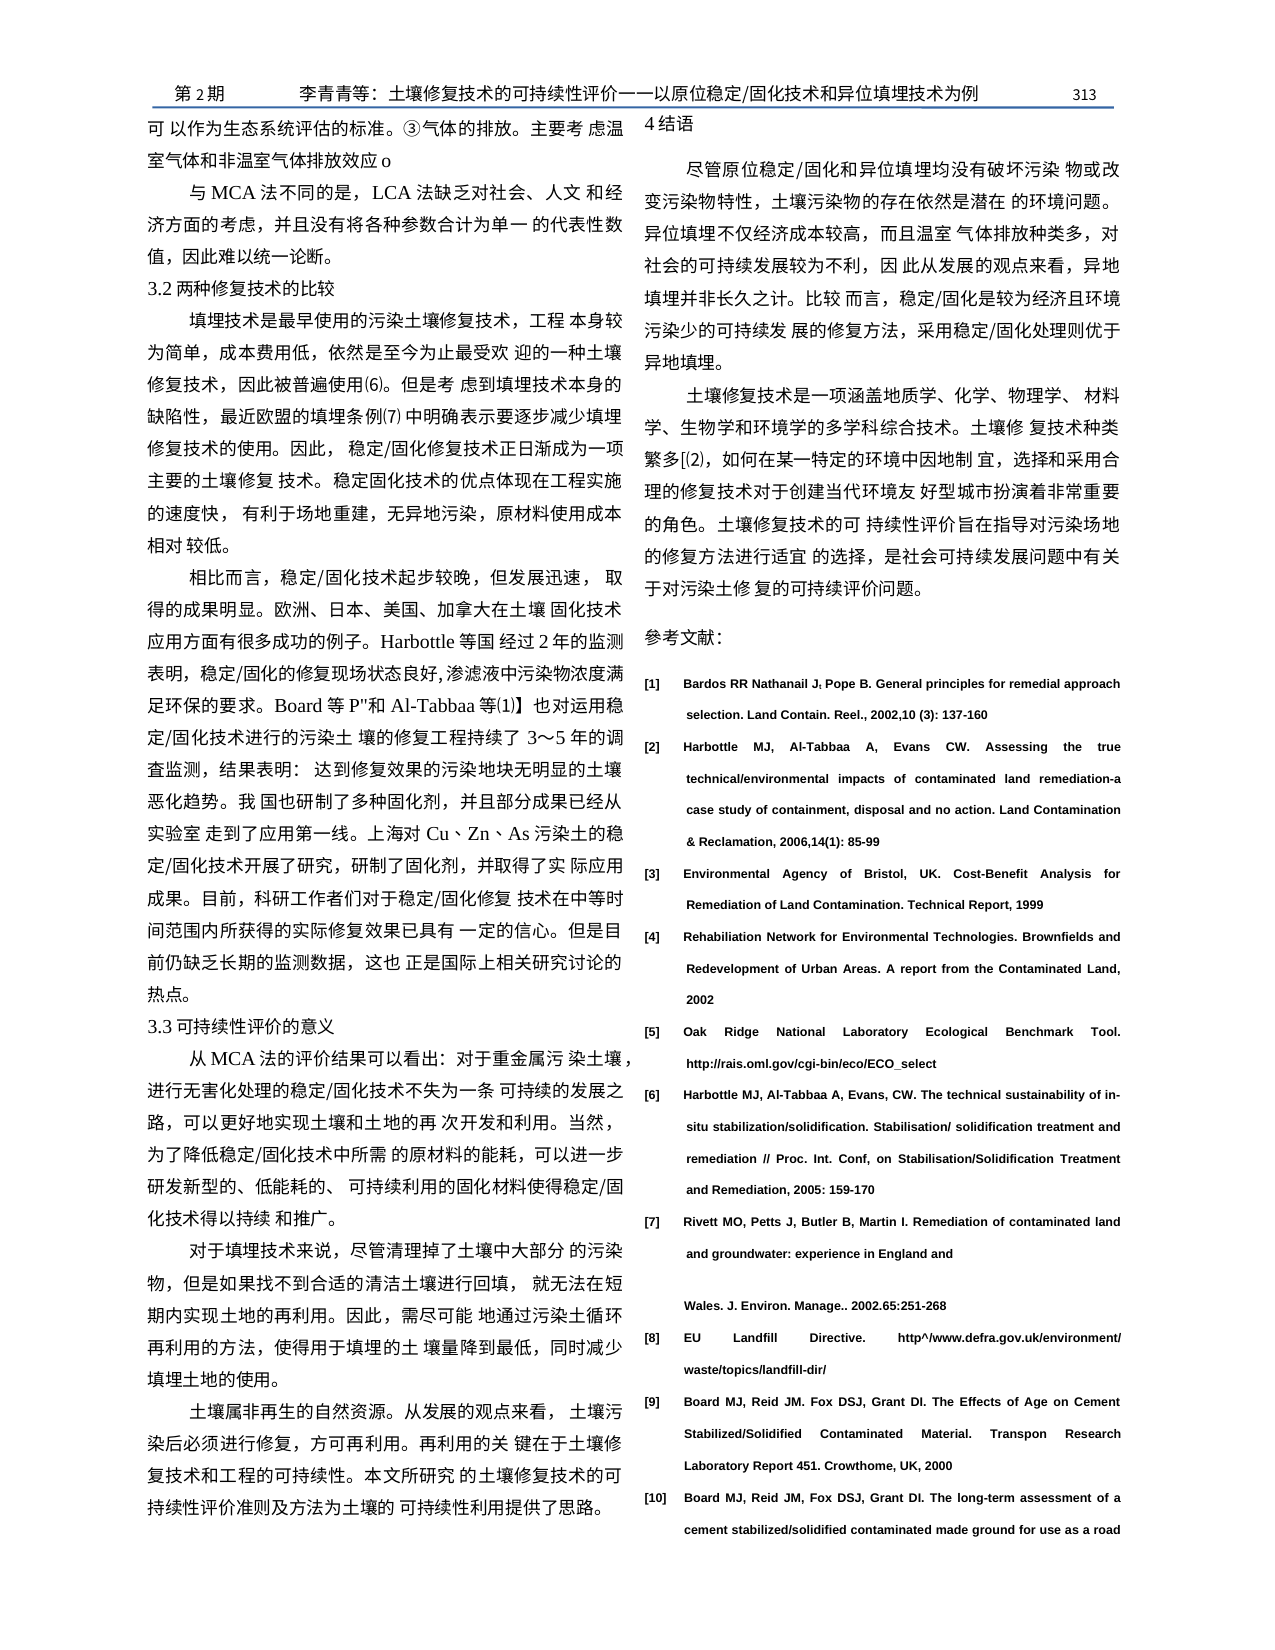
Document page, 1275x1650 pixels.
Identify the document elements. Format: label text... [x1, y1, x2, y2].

text 土壤属非再生的自然资源。从发展的观点来看， 土壤污染后必须进行修复，方可再利用。再利用的关 键在于土壤修复技术和工程的可持续性。本文所研究 的土壤修复技术的可持续性评价准则及方法为土壤的 可持续性利用提供了思路。 [147, 1393, 624, 1521]
text 从MCA法的评价结果可以看出：对于重金属污 染土壤，进行无害化处理的稳定/固化技术不失为一条 可持续的发展之路，可以更好地实现土壤和土地的再 次开发和利用。当然，为了降低稳定/固化技术中所需 的原材料的能耗，可以进一步研发新型的、低能耗的、 可持续利用的固化材料使得稳定/固化技术得以持续 和推广。 [147, 1040, 624, 1232]
text 3.3可持续性评价的意义 [147, 1008, 624, 1040]
text 对于填埋技术来说，尽管清理掉了土壤中大部分 的污染物，但是如果找不到合适的清洁土壤进行回填， 就无法在短期内实现土地的再利用。因此，需尽可能 地通过污染土循环再利用的方法，使得用于填埋的土 壤量降到最低，同时减少填埋土地的使用。 [147, 1232, 624, 1393]
text 相比而言，稳定/固化技术起步较晚，但发展迅速， 取得的成果明显。欧洲、日本、美国、加拿大在土壤 固化技术应用方面有很多成功的例子。Harbottle等国 经过2年的监测表明，稳定/固化的修复现场状态良好, 渗滤液中污染物浓度满足环保的要求。Board等P"和 Al-Tabbaa等⑴】也对运用稳定/固化技术进行的污染土 壤的修复工程持续了 3〜5年的调査监测，结果表明： 达到修复效果的污染地块无明显的土壤恶化趋势。我 国也研制了多种固化剂，并且部分成果已经从实验室 走到了应用第一线。上海对Cu、Zn、As污染土的稳 定/固化技术开展了研究，研制了固化剂，并取得了实 际应用成果。目前，科研工作者们对于稳定/固化修复 技术在中等时间范围内所获得的实际修复效果已具有 一定的信心。但是目前仍缺乏长期的监测数据，这也 正是国际上相关研究讨论的热点。 [147, 558, 624, 1008]
text 尽管原位稳定/固化和异位填埋均没有破坏污染 物或改变污染物特性，土壤污染物的存在依然是潜在 的环境问题。异位填埋不仅经济成本较高，而且温室 气体排放种类多，对社会的可持续发展较为不利，因 此从发展的观点来看，异地填埋并非长久之计。比较 而言，稳定/固化是较为经济且环境污染少的可持续发 展的修复方法，采用稳定/固化处理则优于异地填埋。 [644, 150, 1121, 376]
list Rivett MO, Petts J, Butler B, Martin I. Remediation of contaminated land and groundwater: experience in England and [644, 1214, 1121, 1261]
list Bardos RR Nathanail Jt Pope B. General principles for remedial approach selection. Land Contain. Reel., 2002,10 (3): 137-160 [644, 676, 1121, 722]
list Harbottle MJ, Al-Tabbaa A, Evans CW. Assessing the true technical/environmental impacts of contaminated land remediation-a case study of containment, disposal and no action. Land Contamination & Reclamation, 2006,14(1): 85-99 [644, 739, 1121, 849]
list Board MJ, Reid JM. Fox DSJ, Grant DI. The Effects of Age on Cement Stabilized/Solidified Contaminated Material. Transpon Research Laboratory Report 451. Crowthome, UK, 2000 [644, 1395, 1121, 1473]
list EU Landfill Directive. http^/www.defra.gov.uk/environment/ waste/topics/landfill-dir/ [644, 1331, 1121, 1377]
text 与MCA法不同的是，LCA法缺乏对社会、人文 和经济方面的考虑，并且没有将各种参数合计为单一 的代表性数值，因此难以统一论断。 [147, 173, 624, 270]
text 3.2两种修复技术的比较 [147, 270, 624, 302]
list Harbottle MJ, Al-Tabbaa A, Evans, CW. The technical sustainability of in-situ stabilization/solidification. Stabilisation/ solidification treatment and remediation // Proc. Int. Conf, on Stabilisation/Solidification Treatment and Remediation, 2005: 159-170 [644, 1088, 1121, 1197]
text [147, 110, 624, 173]
list Environmental Agency of Bristol, UK. Cost-Benefit Analysis for Remediation of Land Contamination. Technical Report, 1999 [644, 866, 1121, 912]
text 土壤修复技术是一项涵盖地质学、化学、物理学、 材料学、生物学和环境学的多学科综合技术。土壤修 复技术种类繁多[⑵，如何在某一特定的环境中因地制 宜，选择和采用合理的修复技术对于创建当代环境友 好型城市扮演着非常重要的角色。土壤修复技术的可 持续性评价旨在指导对污染场地的修复方法进行适宜 的选择，是社会可持续发展问题中有关于对污染土修 复的可持续评价问题。 [644, 376, 1121, 602]
list Rehabiliation Network for Environmental Technologies. Brownfields and Redevelopment of Urban Areas. A report from the Contaminated Land, 2002 [644, 929, 1121, 1007]
text Wales. J. Environ. Manage.. 2002.65:251-268 [644, 1299, 1121, 1313]
text 參考文献： [644, 619, 1121, 651]
list Oak Ridge National Laboratory Ecological Benchmark Tool. http://rais.oml.gov/cgi-bin/eco/ECO_select [644, 1024, 1121, 1071]
text 填埋技术是最早使用的污染土壤修复技术，工程 本身较为简单，成本费用低，依然是至今为止最受欢 迎的一种土壤修复技术，因此被普遍使用⑹。但是考 虑到填埋技术本身的缺陷性，最近欧盟的填埋条例⑺ 中明确表示要逐步减少填埋修复技术的使用。因此， 稳定/固化修复技术正日渐成为一项主要的土壤修复 技术。稳定固化技术的优点体现在工程实施的速度快， 有利于场地重建，无异地污染，原材料使用成本相对 较低。 [147, 302, 624, 558]
text 4结语 [644, 110, 1121, 135]
